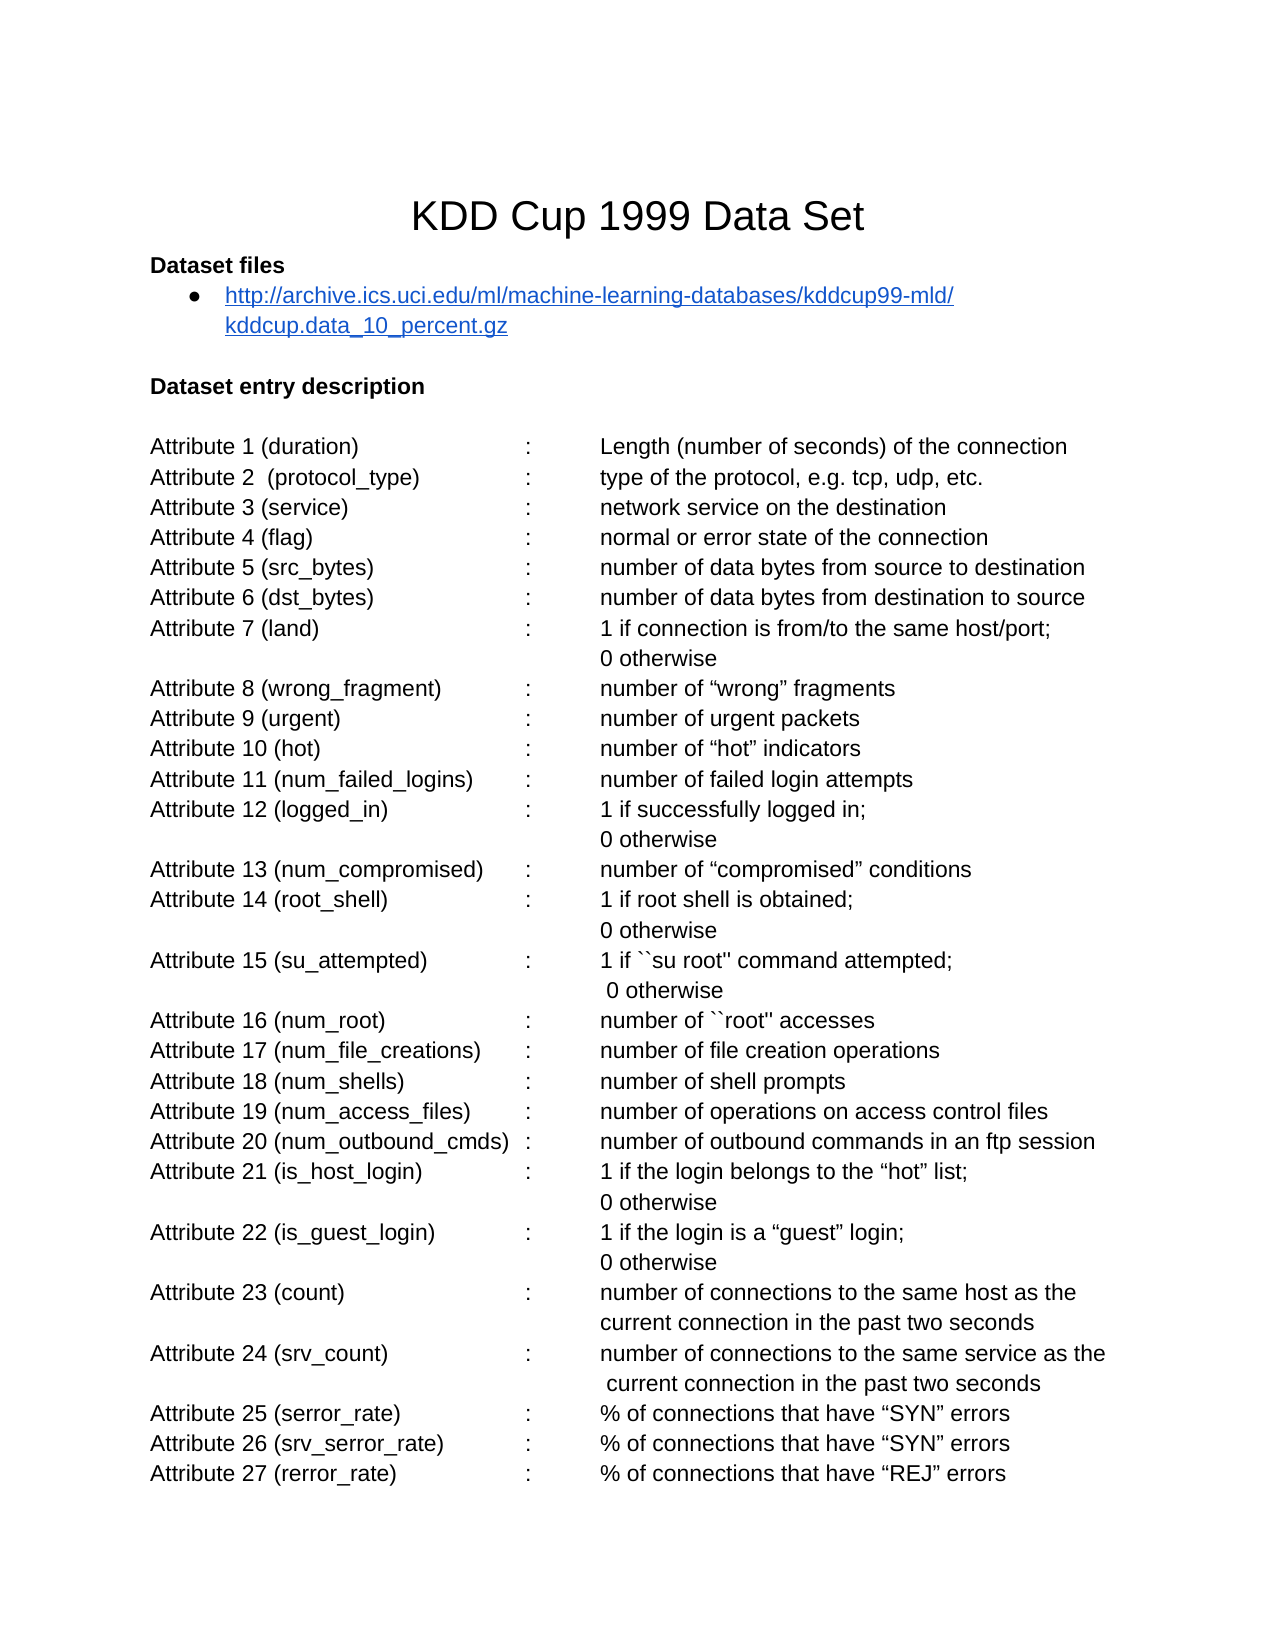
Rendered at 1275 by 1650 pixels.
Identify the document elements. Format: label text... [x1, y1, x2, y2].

text Attribute 5 (src_bytes) : number of data bytes from source to destination [150, 554, 1125, 581]
text Attribute 1 (duration) : Length (number of seconds) of the connection [150, 433, 1125, 460]
text Attribute 7 (land) : 1 if connection is from/to the same host/port; [150, 614, 1125, 641]
text Attribute 19 (num_access_files) : number of operations on access control files [150, 1098, 1125, 1124]
text Dataset entry description [150, 373, 1125, 399]
text Attribute 20 (num_outbound_cmds) : number of outbound commands in an ftp session [150, 1128, 1125, 1154]
text Attribute 16 (num_root) : number of ``root'' accesses [150, 1007, 1125, 1034]
text 0 otherwise [525, 917, 1125, 943]
text Attribute 3 (service) : network service on the destination [150, 494, 1125, 520]
list http://archive.ics.uci.edu/ml/machine-learning-databases/kddcup99-mld/kddcup.data_10_percent.gz [187, 282, 1125, 339]
text 0 otherwise [525, 1249, 1125, 1275]
text current connection in the past two seconds [525, 1370, 1125, 1396]
text Attribute 24 (srv_count) : number of connections to the same service as the [150, 1339, 1125, 1366]
text current connection in the past two seconds [525, 1309, 1125, 1336]
text Attribute 4 (flag) : normal or error state of the connection [150, 524, 1125, 550]
text 0 otherwise [525, 1188, 1125, 1215]
text Attribute 11 (num_failed_logins) : number of failed login attempts [150, 766, 1125, 792]
text 0 otherwise [600, 645, 1125, 671]
text Attribute 17 (num_file_creations) : number of file creation operations [150, 1037, 1125, 1064]
text Attribute 14 (root_shell) : 1 if root shell is obtained; [150, 886, 1125, 913]
text 0 otherwise [525, 826, 1125, 852]
text Dataset files [150, 252, 1125, 278]
text Attribute 2 (protocol_type) : type of the protocol, e.g. tcp, udp, etc. [150, 463, 1125, 490]
text 0 otherwise [525, 977, 1125, 1003]
text Attribute 8 (wrong_fragment) : number of “wrong” fragments [150, 675, 1125, 701]
text Attribute 23 (count) : number of connections to the same host as the [150, 1279, 1125, 1306]
text Attribute 15 (su_attempted) : 1 if ``su root'' command attempted; [150, 947, 1125, 973]
text Attribute 12 (logged_in) : 1 if successfully logged in; [150, 796, 1125, 822]
text Attribute 26 (srv_serror_rate) : % of connections that have “SYN” errors [150, 1430, 1125, 1457]
text Attribute 25 (serror_rate) : % of connections that have “SYN” errors [150, 1400, 1125, 1426]
text Attribute 21 (is_host_login) : 1 if the login belongs to the “hot” list; [150, 1158, 1125, 1185]
text Attribute 18 (num_shells) : number of shell prompts [150, 1068, 1125, 1094]
text Attribute 6 (dst_bytes) : number of data bytes from destination to source [150, 584, 1125, 611]
subtitle KDD Cup 1999 Data Set [150, 192, 1125, 239]
text Attribute 27 (rerror_rate) : % of connections that have “REJ” errors [150, 1460, 1125, 1487]
text Attribute 22 (is_guest_login) : 1 if the login is a “guest” login; [150, 1219, 1125, 1245]
text Attribute 9 (urgent) : number of urgent packets [150, 705, 1125, 732]
text Attribute 10 (hot) : number of “hot” indicators [150, 735, 1125, 762]
text Attribute 13 (num_compromised) : number of “compromised” conditions [150, 856, 1125, 883]
